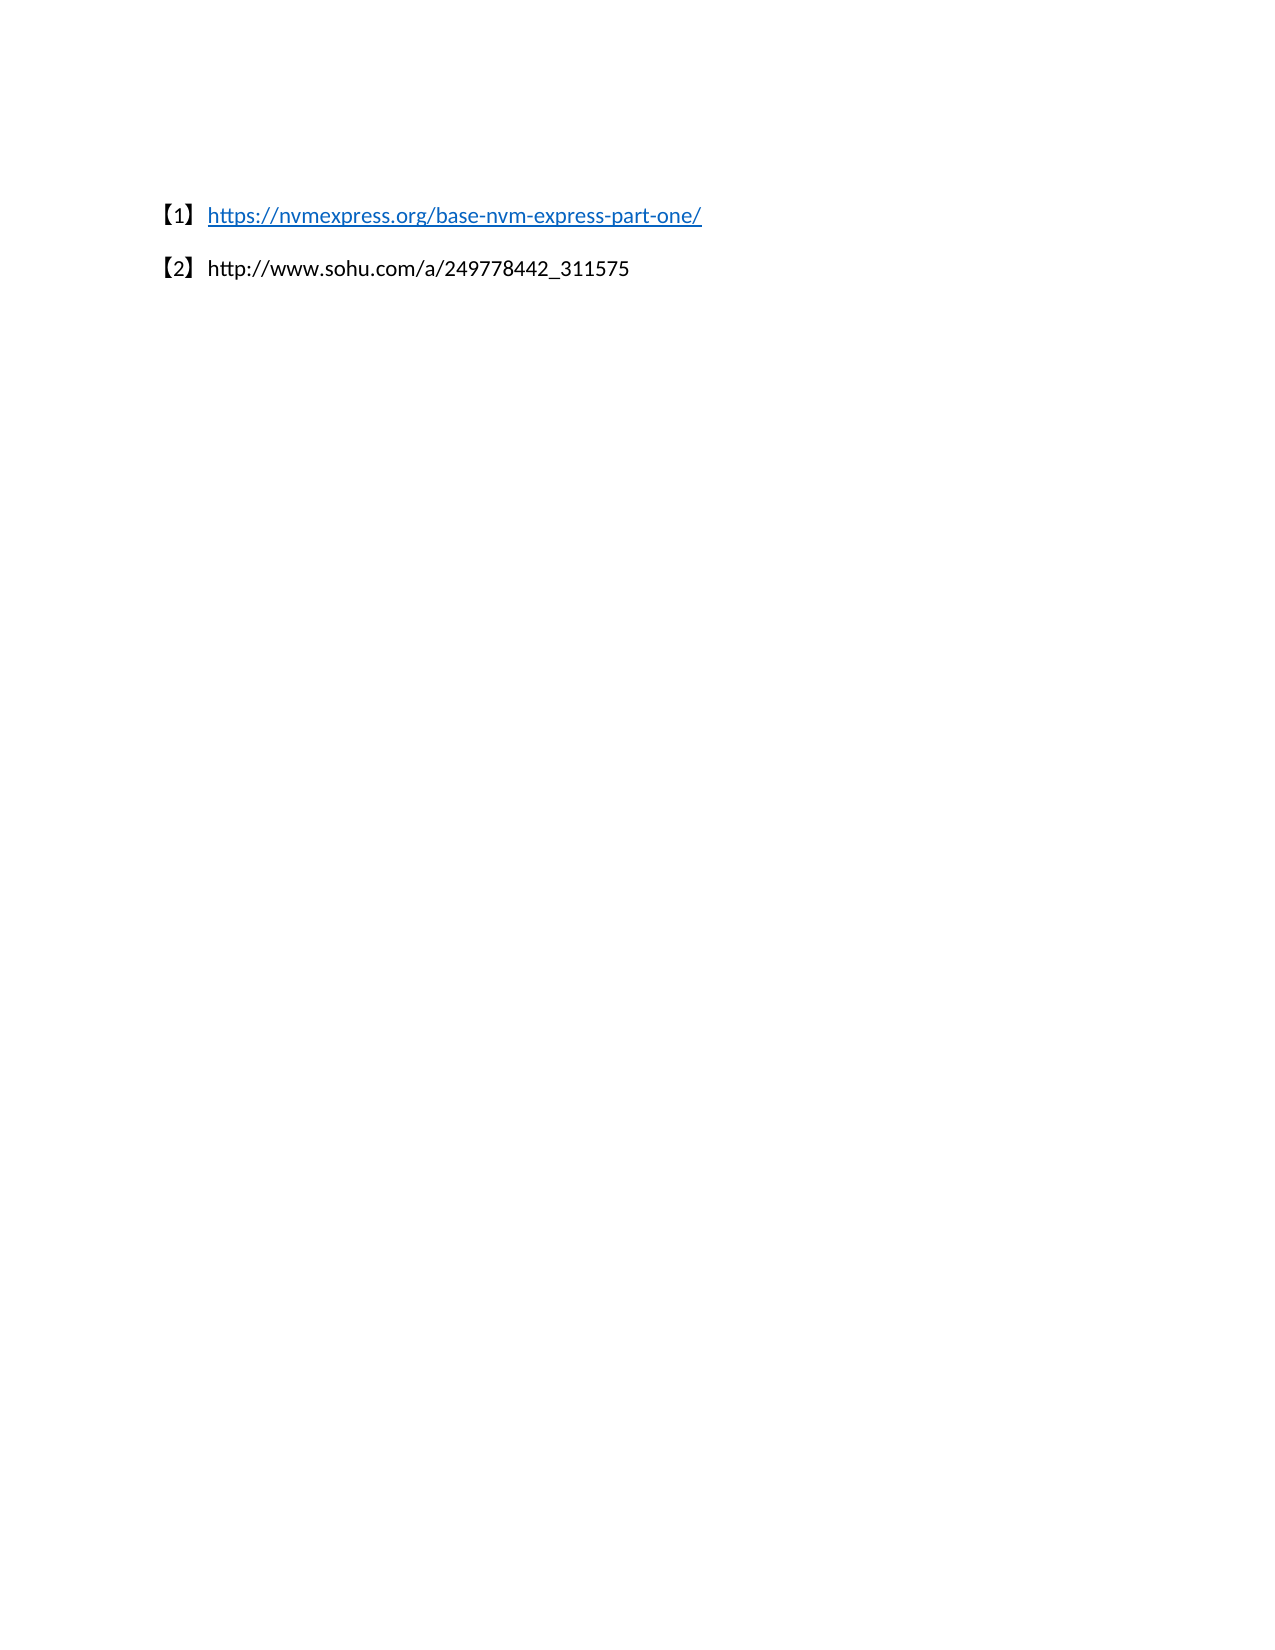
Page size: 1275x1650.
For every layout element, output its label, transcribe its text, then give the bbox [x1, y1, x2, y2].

text 【2】http://www.sohu.com/a/249778442_311575 [150, 249, 1125, 283]
text 【1】https://nvmexpress.org/base-nvm-express-part-one/ [150, 197, 1125, 230]
